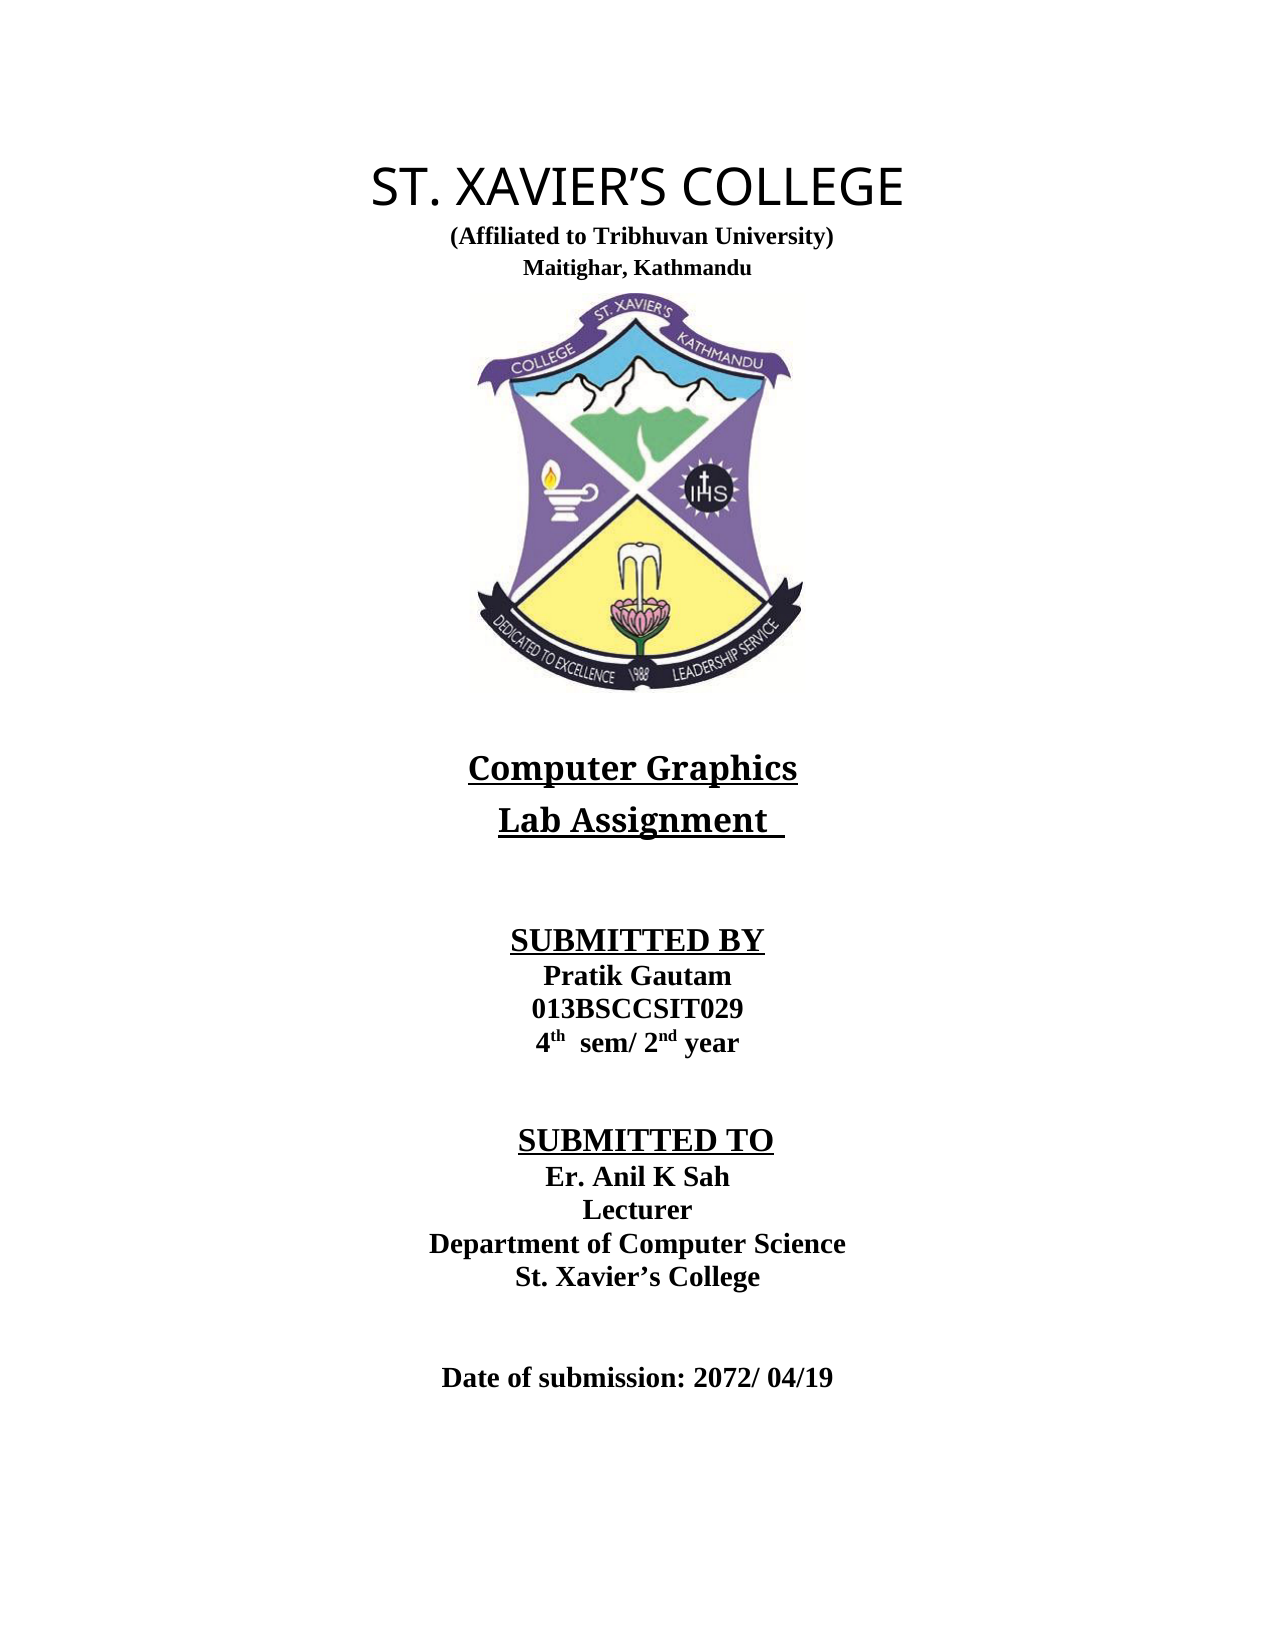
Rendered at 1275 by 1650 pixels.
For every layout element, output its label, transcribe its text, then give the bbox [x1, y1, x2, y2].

text ST. XAVIER’S COLLEGE [150, 150, 1125, 221]
text Maitighar, Kathmandu [150, 254, 1125, 280]
text SUBMITTED TO [150, 1120, 1125, 1159]
text 4th sem/ 2nd year [150, 1025, 1125, 1059]
text (Affiliated to Tribhuvan University) [300, 221, 1125, 250]
text SUBMITTED BY [150, 920, 1125, 958]
text Pratik Gautam [150, 958, 1125, 992]
text Date of submission: 2072/ 04/19 [150, 1360, 1125, 1393]
picture [469, 293, 806, 693]
text Er. Anil K Sah [150, 1159, 1125, 1192]
text Lab Assignment [66, 797, 1125, 842]
text 013BSCCSIT029 [150, 992, 1125, 1025]
text Lecturer [150, 1192, 1125, 1226]
text Computer Graphics [66, 745, 1125, 790]
text St. Xavier’s College [150, 1259, 1125, 1293]
text Department of Computer Science [150, 1226, 1125, 1259]
